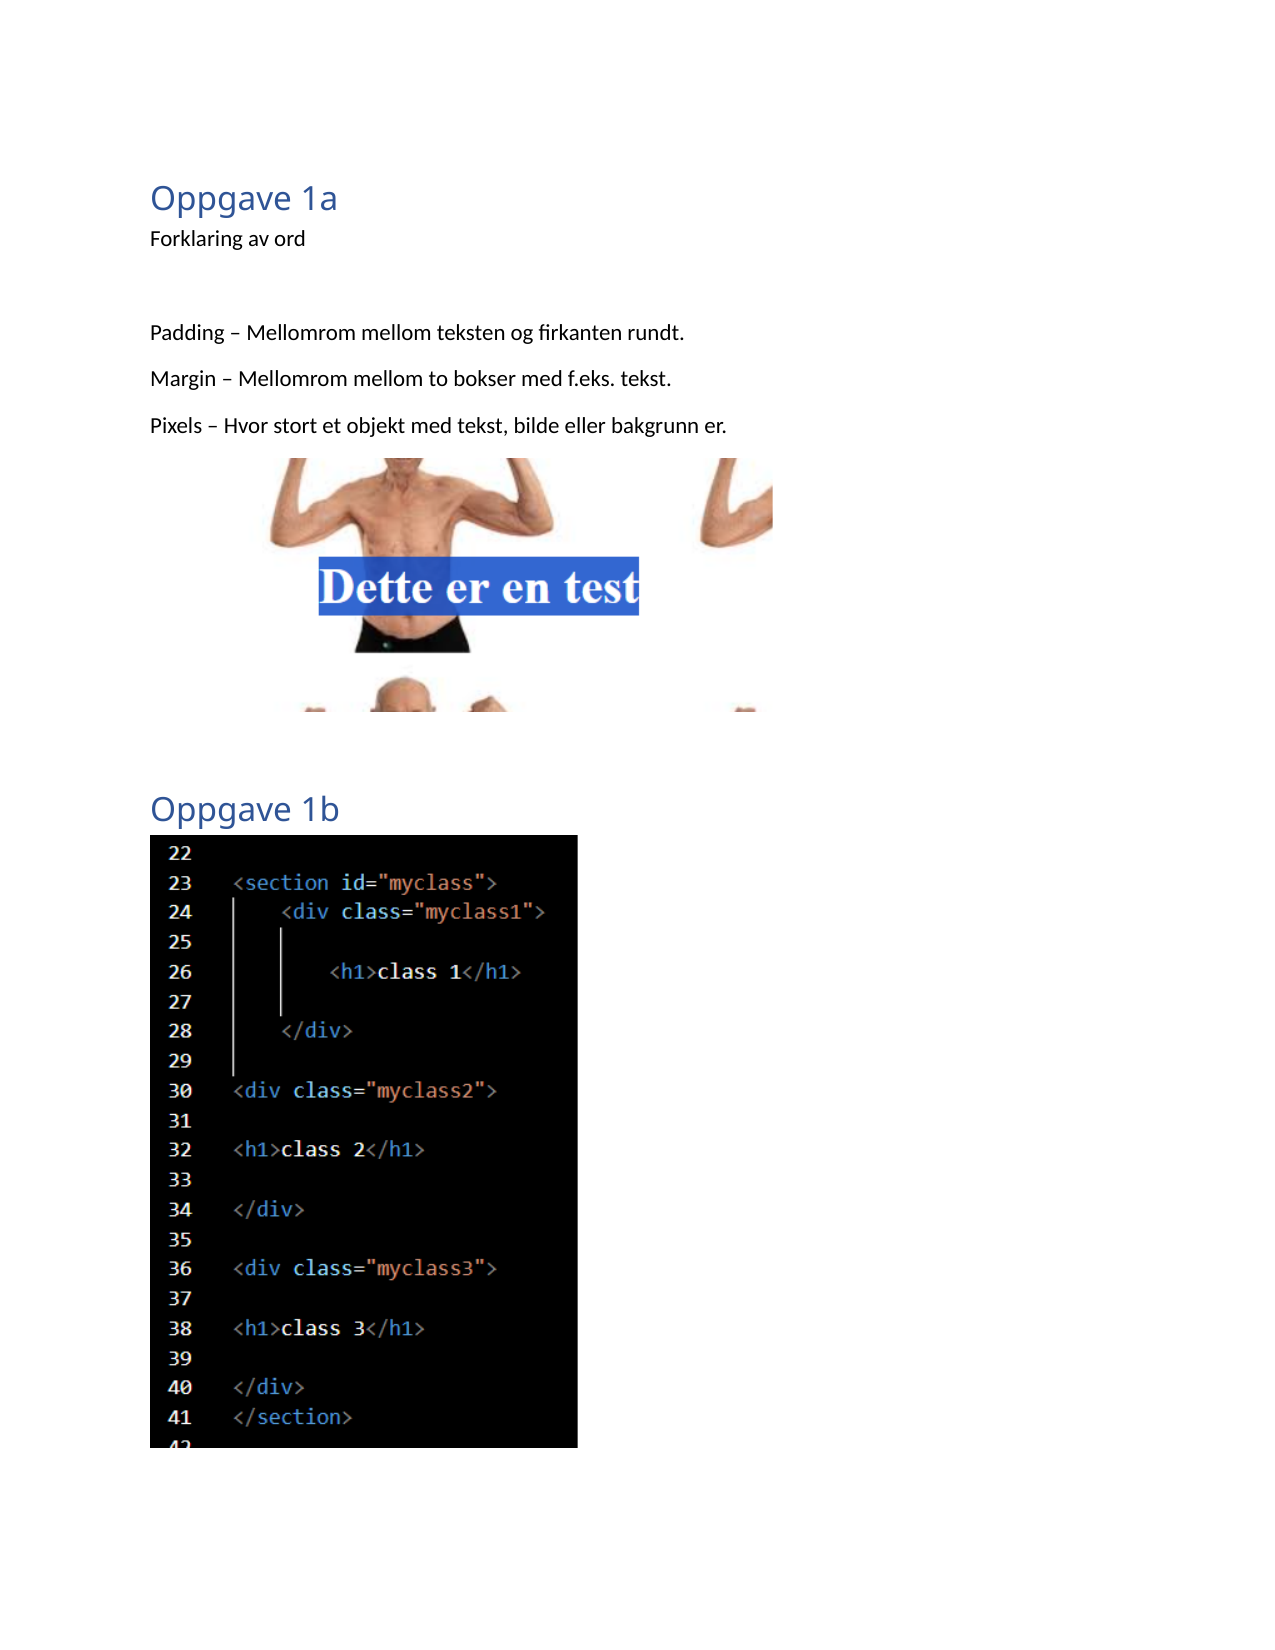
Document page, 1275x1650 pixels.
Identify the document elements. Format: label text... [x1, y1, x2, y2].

picture [150, 835, 578, 1448]
subtitle Oppgave 1b [150, 786, 1125, 832]
picture [150, 458, 773, 712]
text Pixels – Hvor stort et objekt med tekst, bilde eller bakgrunn er. [150, 411, 1125, 439]
text Forklaring av ord [150, 224, 1125, 252]
text Padding – Mellomrom mellom teksten og firkanten rundt. [150, 318, 1125, 346]
subtitle Oppgave 1a [150, 175, 1125, 220]
text Margin – Mellomrom mellom to bokser med f.eks. tekst. [150, 364, 1125, 393]
